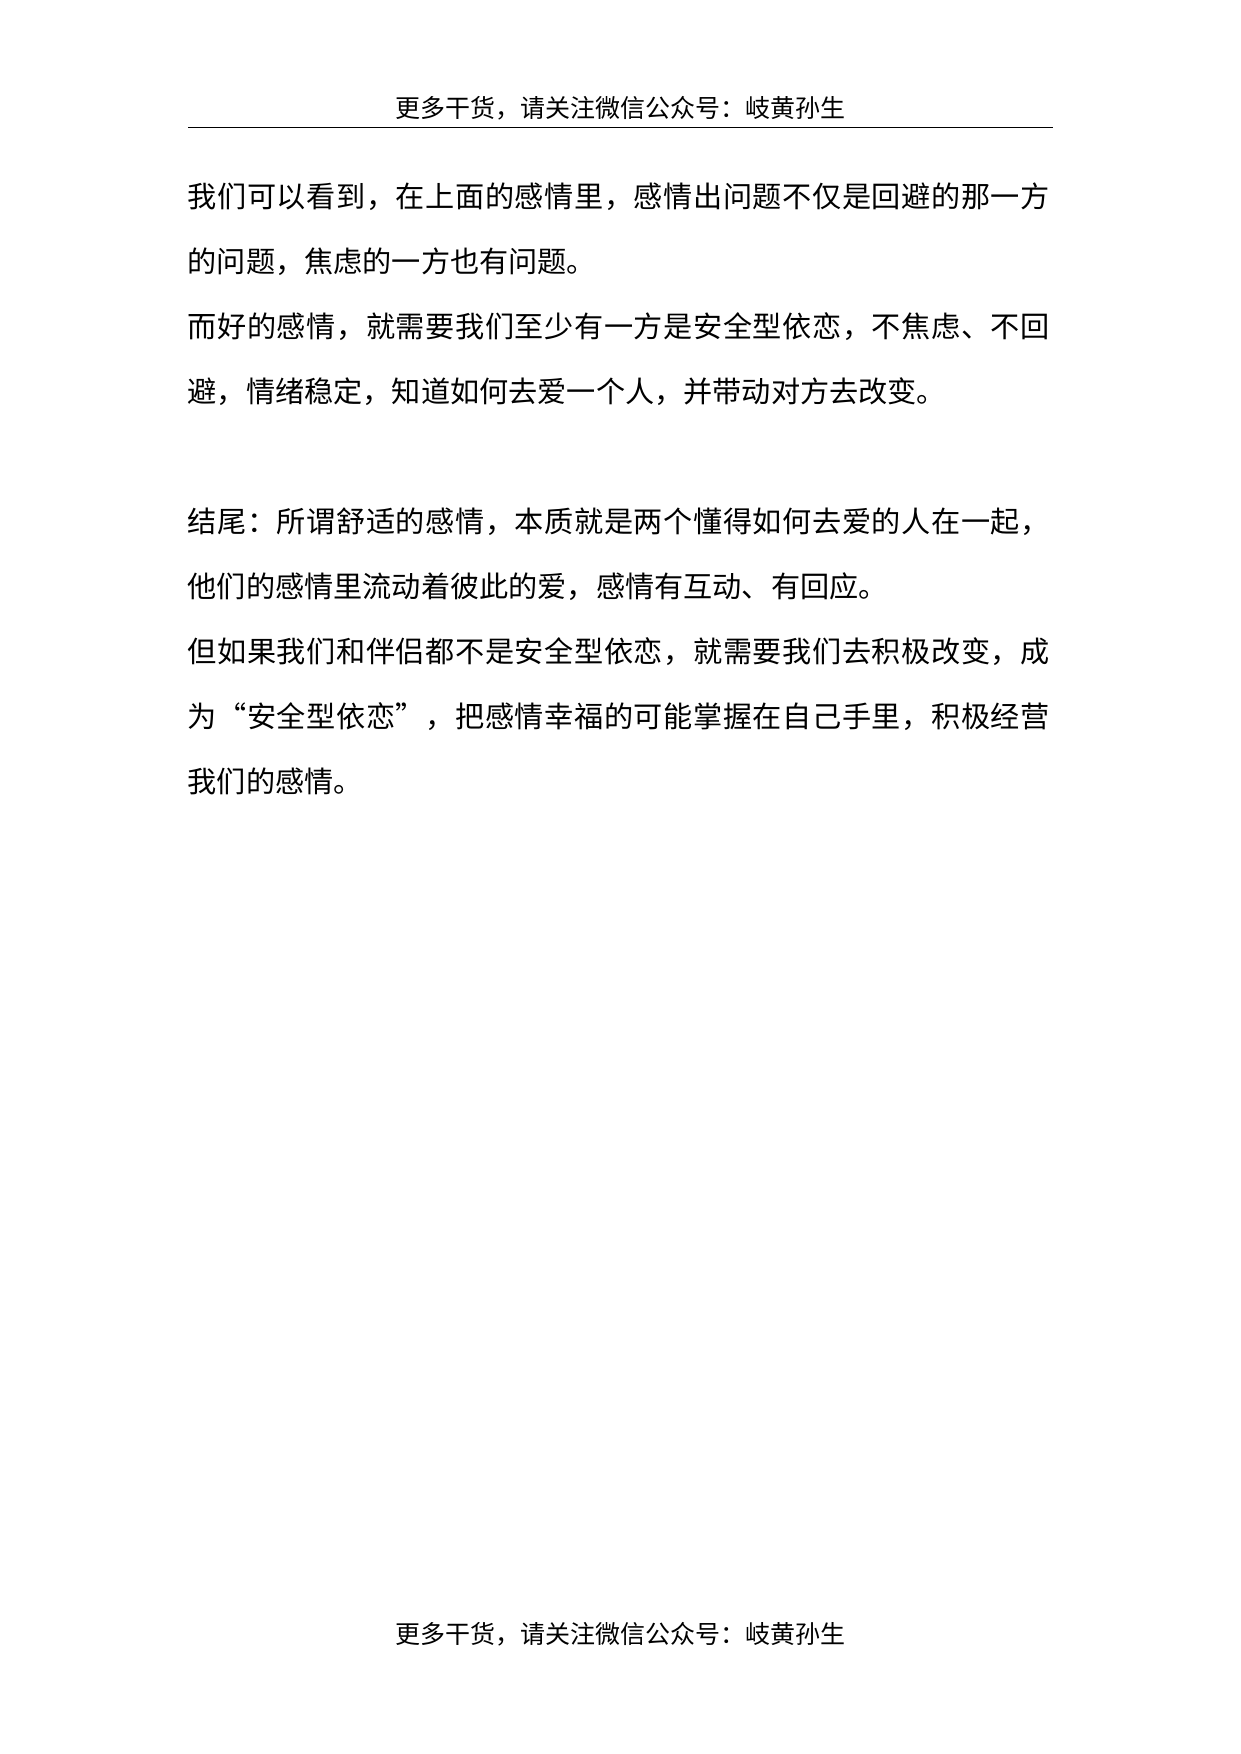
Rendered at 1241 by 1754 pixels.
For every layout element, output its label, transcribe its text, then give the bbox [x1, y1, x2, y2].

text 但如果我们和伴侣都不是安全型依恋，就需要我们去积极改变，成为“安全型依恋”，把感情幸福的可能掌握在自己手里，积极经营我们的感情。 [187, 617, 1053, 812]
text 我们可以看到，在上面的感情里，感情出问题不仅是回避的那一方的问题，焦虑的一方也有问题。 [187, 162, 1053, 292]
text 结尾：所谓舒适的感情，本质就是两个懂得如何去爱的人在一起，他们的感情里流动着彼此的爱，感情有互动、有回应。 [187, 487, 1053, 617]
text 而好的感情，就需要我们至少有一方是安全型依恋，不焦虑、不回避，情绪稳定，知道如何去爱一个人，并带动对方去改变。 [187, 292, 1053, 422]
